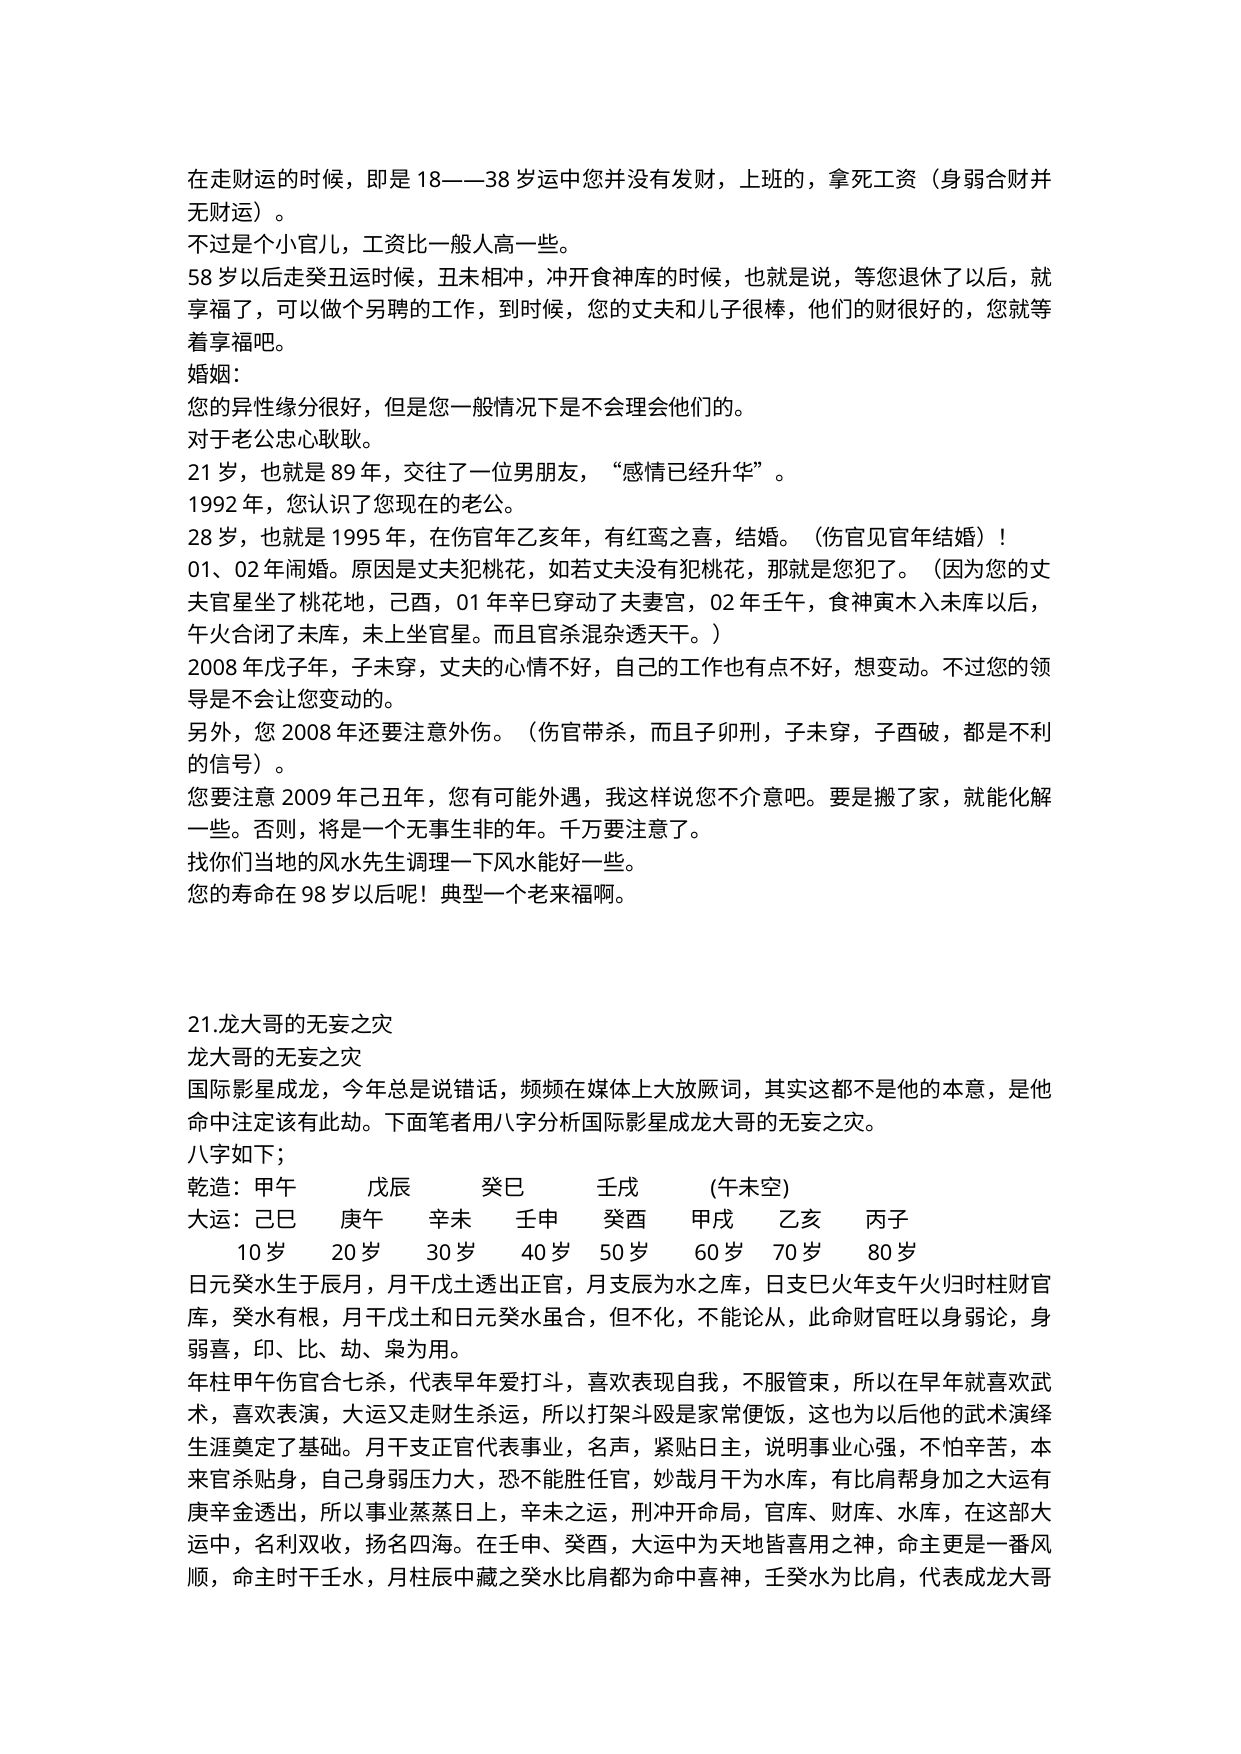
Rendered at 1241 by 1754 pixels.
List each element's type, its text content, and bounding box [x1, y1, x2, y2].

text 您要注意2009年己丑年，您有可能外遇，我这样说您不介意吧。要是搬了家，就能化解一些。否则，将是一个无事生非的年。千万要注意了。 [187, 779, 1053, 844]
text 八字如下； [187, 1137, 1053, 1169]
text 21.龙大哥的无妄之灾 [187, 1007, 1053, 1039]
text 日元癸水生于辰月，月干戊土透出正官，月支辰为水之库，日支巳火年支午火归时柱财官库，癸水有根，月干戊土和日元癸水虽合，但不化，不能论从，此命财官旺以身弱论，身弱喜，印、比、劫、枭为用。 [187, 1267, 1053, 1364]
text 乾造：甲午 戊辰 癸巳 壬戌 (午未空) [187, 1169, 1053, 1202]
text 28岁，也就是1995年，在伤官年乙亥年，有红鸾之喜，结婚。（伤官见官年结婚）！ [187, 519, 1053, 552]
text 您的寿命在98岁以后呢！典型一个老来福啊。 [187, 877, 1053, 909]
text 婚姻： [187, 357, 1053, 389]
text 龙大哥的无妄之灾 [187, 1039, 1053, 1072]
text 国际影星成龙，今年总是说错话，频频在媒体上大放厥词，其实这都不是他的本意，是他命中注定该有此劫。下面笔者用八字分析国际影星成龙大哥的无妄之灾。 [187, 1072, 1053, 1137]
text 不过是个小官儿，工资比一般人高一些。 [187, 227, 1053, 259]
text 21岁，也就是89年，交往了一位男朋友，“感情已经升华”。 [187, 454, 1053, 487]
text 大运：己巳 庚午 辛未 壬申 癸酉 甲戌 乙亥 丙子 [187, 1202, 1053, 1234]
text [187, 1364, 1053, 1592]
text 对于老公忠心耿耿。 [187, 422, 1053, 454]
text 58岁以后走癸丑运时候，丑未相冲，冲开食神库的时候，也就是说，等您退休了以后，就享福了，可以做个另聘的工作，到时候，您的丈夫和儿子很棒，他们的财很好的，您就等着享福吧。 [187, 259, 1053, 357]
text 2008年戊子年，子未穿，丈夫的心情不好，自己的工作也有点不好，想变动。不过您的领导是不会让您变动的。 [187, 649, 1053, 714]
text 1992年，您认识了您现在的老公。 [187, 487, 1053, 519]
text 另外，您2008年还要注意外伤。（伤官带杀，而且子卯刑，子未穿，子酉破，都是不利的信号）。 [187, 714, 1053, 779]
text 您的异性缘分很好，但是您一般情况下是不会理会他们的。 [187, 389, 1053, 422]
text 在走财运的时候，即是18——38岁运中您并没有发财，上班的，拿死工资（身弱合财并无财运）。 [187, 162, 1053, 227]
text 10岁 20岁 30岁 40岁 50岁 60岁 70岁 80岁 [187, 1234, 1053, 1267]
text 01、02年闹婚。原因是丈夫犯桃花，如若丈夫没有犯桃花，那就是您犯了。（因为您的丈夫官星坐了桃花地，己酉，01年辛巳穿动了夫妻宫，02年壬午，食神寅木入未库以后，午火合闭了未库，未上坐官星。而且官杀混杂透天干。） [187, 552, 1053, 649]
text 找你们当地的风水先生调理一下风水能好一些。 [187, 844, 1053, 877]
